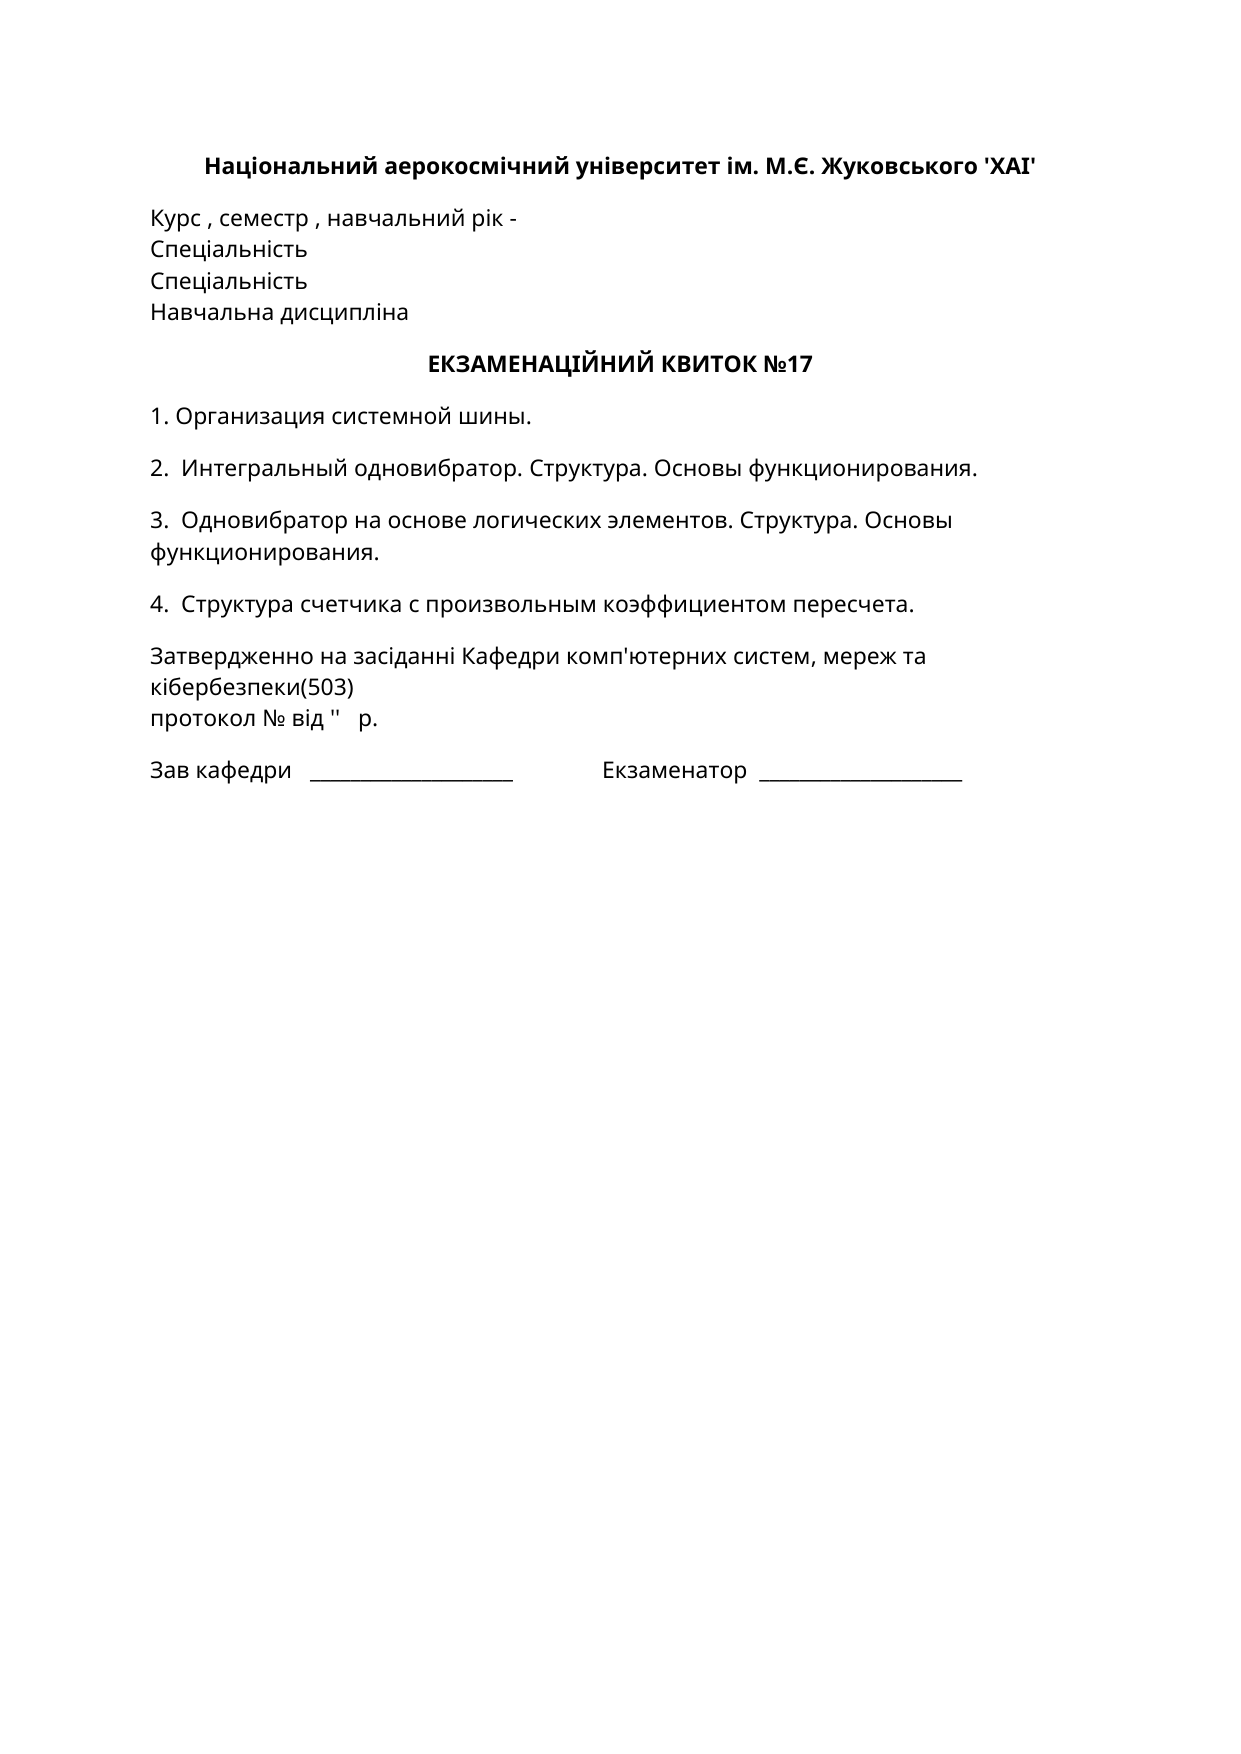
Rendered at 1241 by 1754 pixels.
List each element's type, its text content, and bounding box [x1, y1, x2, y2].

text протокол № від '' р. [150, 702, 1090, 733]
text Курс , cеместр , навчальний рік - [150, 202, 1090, 233]
text Навчальна дисципліна [150, 296, 1090, 327]
text 4. Структура счетчика с произвольным коэффициентом пересчета. [150, 587, 1090, 619]
text Спеціальність [150, 264, 1090, 296]
text Національний аерокосмічний університет ім. М.Є. Жуковського 'ХАІ' [150, 150, 1090, 181]
text 1. Организация системной шины. [150, 400, 1090, 431]
text Спеціальність [150, 233, 1090, 264]
text ЕКЗАМЕНАЦІЙНИЙ КВИТОК №17 [150, 348, 1090, 379]
text Затвердженно на засіданні Кафедри комп'ютерних систем, мереж та кібербезпеки(503) [150, 639, 1090, 702]
text 2. Интегральный одновибратор. Структура. Основы функционирования. [150, 452, 1090, 483]
text 3. Одновибратор на основе логических элементов. Структура. Основы функционирования. [150, 504, 1090, 567]
text Зав кафедри ____________________ Екзаменатор ____________________ [150, 754, 1090, 785]
